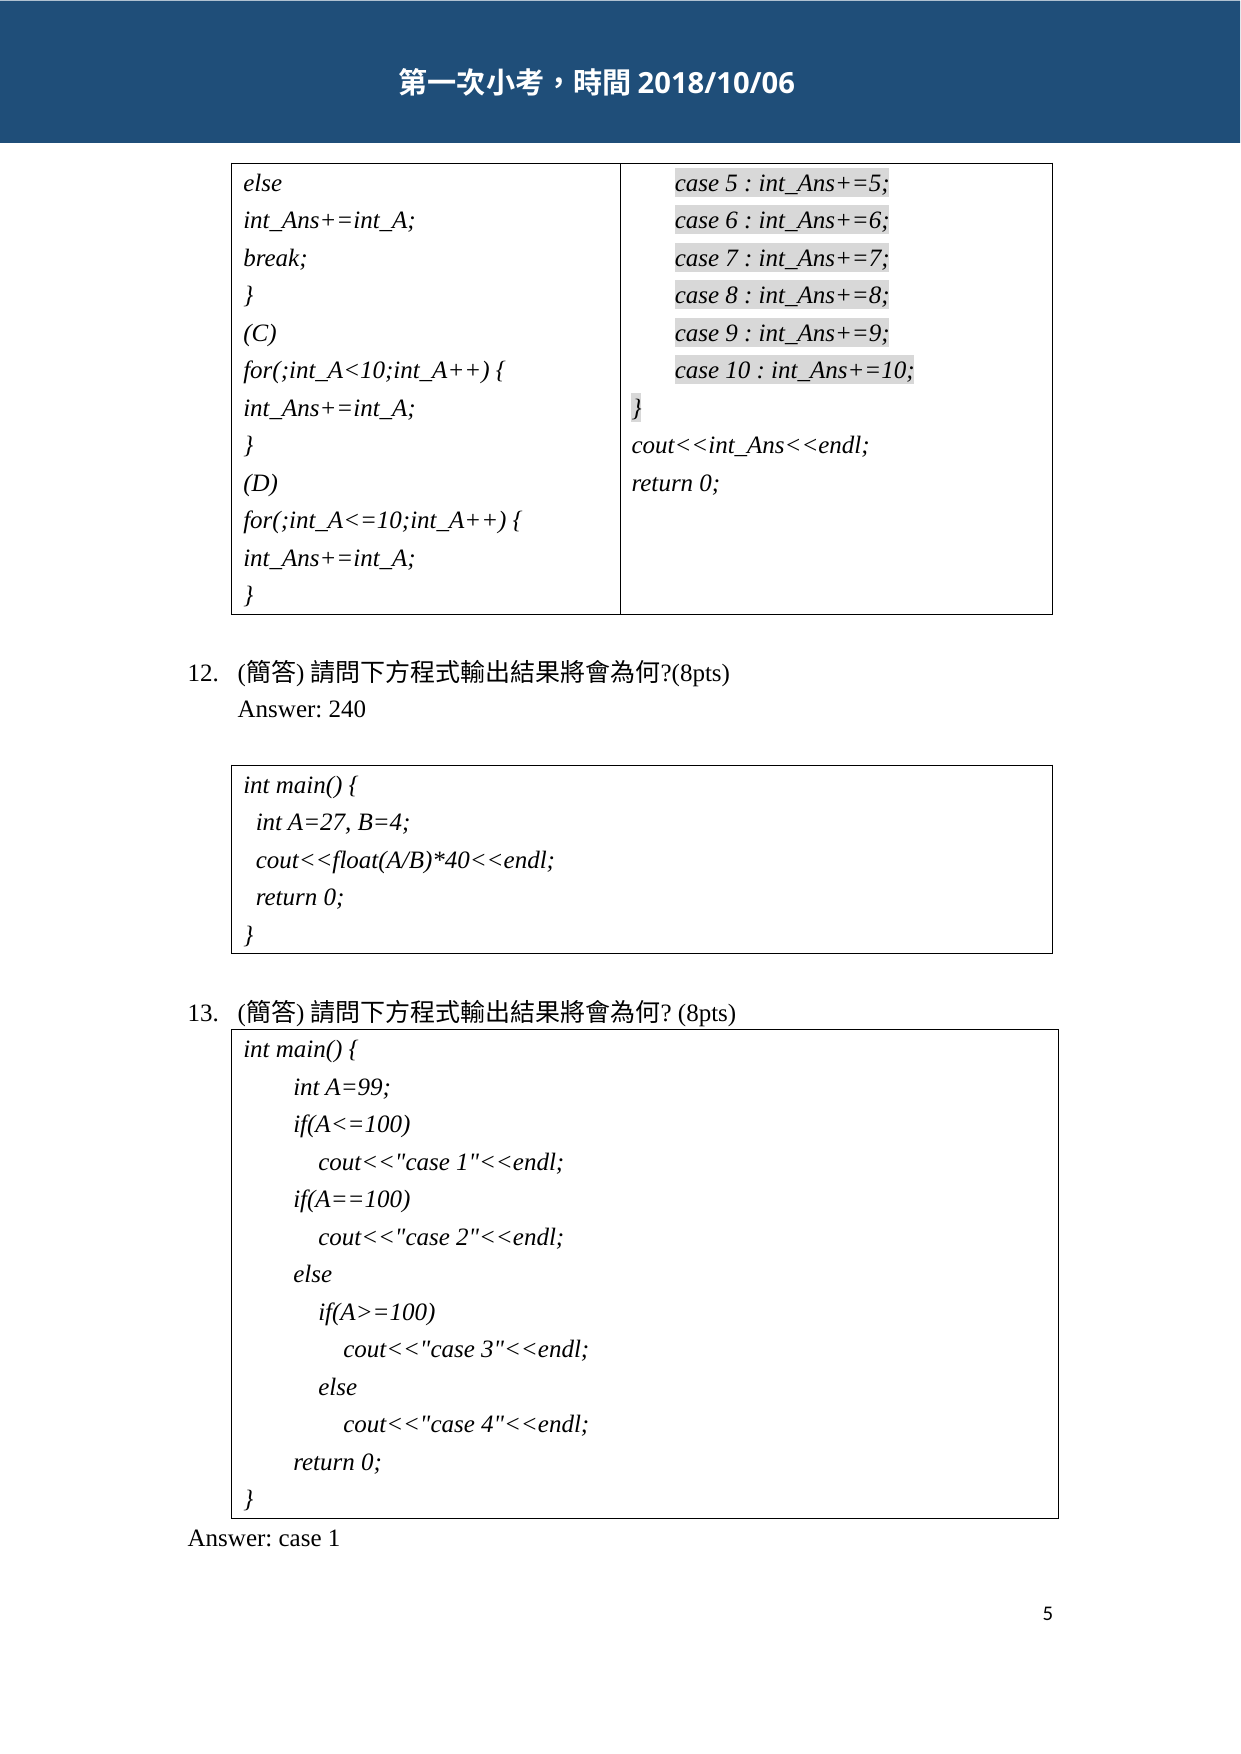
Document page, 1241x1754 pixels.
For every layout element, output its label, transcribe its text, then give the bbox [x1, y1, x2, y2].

table_header int main() { int A=99; if(A<=100) cout<<"case 1"<<endl; if(A==100) cout<<"case 2"<<endl; else if(A>=100) cout<<"case 3"<<endl; else cout<<"case 4"<<endl; return 0; } [232, 1030, 1058, 1518]
list (簡答) 請問下方程式輸出結果將會為何? (8pts) [187, 992, 1053, 1029]
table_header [621, 164, 1052, 613]
list (簡答) 請問下方程式輸出結果將會為何?(8pts) [187, 652, 1053, 689]
list Answer: 240 [237, 689, 1053, 727]
text Answer: case 1 [187, 1519, 1053, 1556]
table_header int main() { int A=27, B=4; cout<<float(A/B)*40<<endl; return 0; } [232, 766, 1052, 953]
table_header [232, 164, 620, 613]
